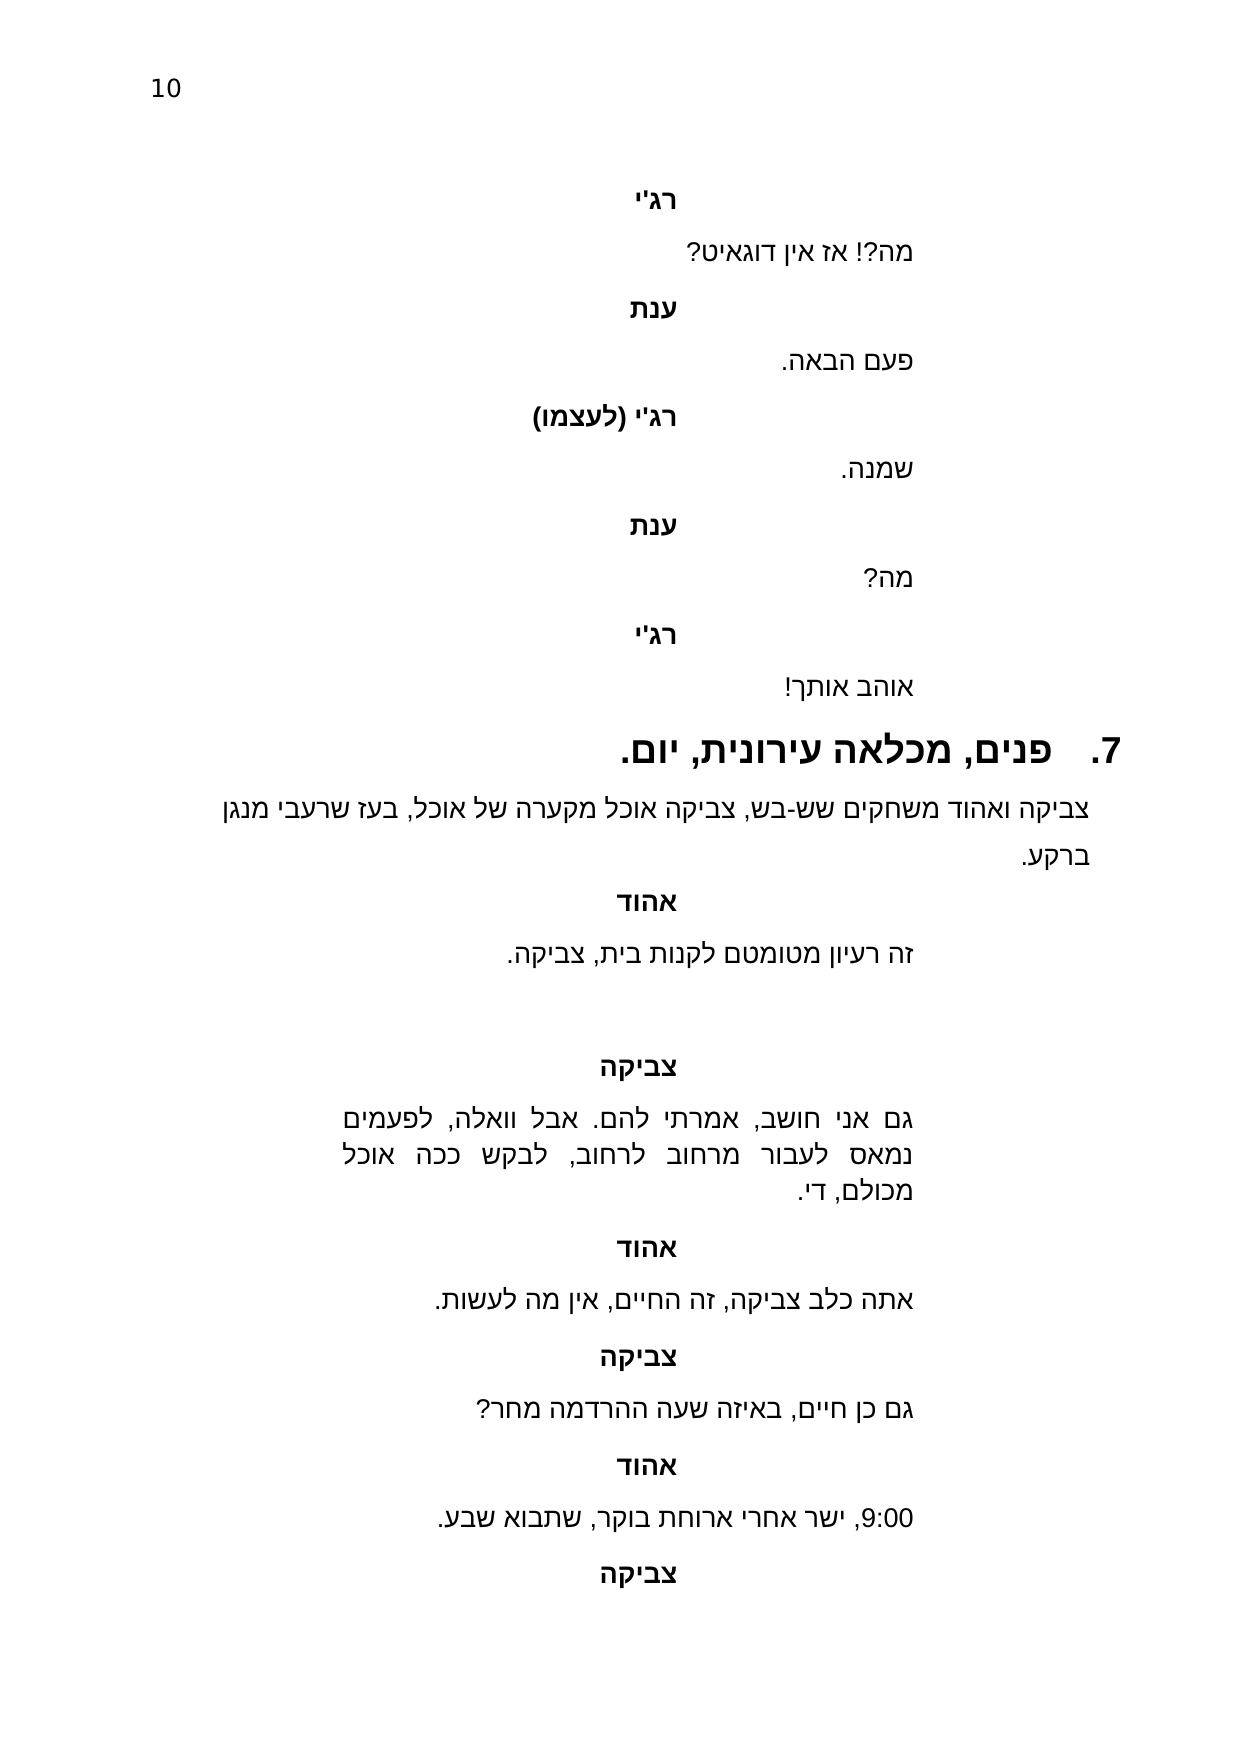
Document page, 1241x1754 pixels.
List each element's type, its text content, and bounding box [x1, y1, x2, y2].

subtitle מה? [342, 562, 914, 594]
title רג'י (לעצמו) [150, 401, 677, 433]
subtitle זה רעיון מטומטם לקנות בית, צביקה. [342, 938, 914, 970]
title אהוד [150, 886, 677, 918]
title צביקה [150, 1558, 677, 1590]
subtitle גם כן חיים, באיזה שעה ההרדמה מחר? [342, 1393, 914, 1424]
title אהוד [150, 1449, 677, 1481]
subtitle שמנה. [342, 453, 914, 485]
title ענת [150, 293, 677, 324]
title צביקה [150, 1341, 677, 1372]
subtitle אוהב אותך! [342, 671, 914, 702]
subtitle 9:00, ישר אחרי ארוחת בוקר, שתבוא שבע. [342, 1502, 914, 1533]
subtitle גם אני חושב, אמרתי להם. אבל וואלה, לפעמים נמאס לעבור מרחוב לרחוב, לבקש ככה אוכל מכולם, די. [342, 1103, 914, 1206]
title רג'י [150, 619, 677, 650]
subtitle פנים, מכלאה עירונית, יום. [150, 728, 1090, 771]
subtitle צביקה ואהוד משחקים שש-בש, צביקה אוכל מקערה של אוכל, בעז שרעבי מנגן ברקע. [150, 793, 1090, 871]
subtitle פעם הבאה. [342, 345, 914, 376]
title רג'י [150, 184, 677, 215]
title ענת [150, 510, 677, 542]
subtitle מה?! אז אין דוגאיט? [342, 236, 914, 267]
title אהוד [150, 1232, 677, 1263]
title צביקה [150, 1051, 677, 1082]
subtitle אתה כלב צביקה, זה החיים, אין מה לעשות. [342, 1284, 914, 1315]
